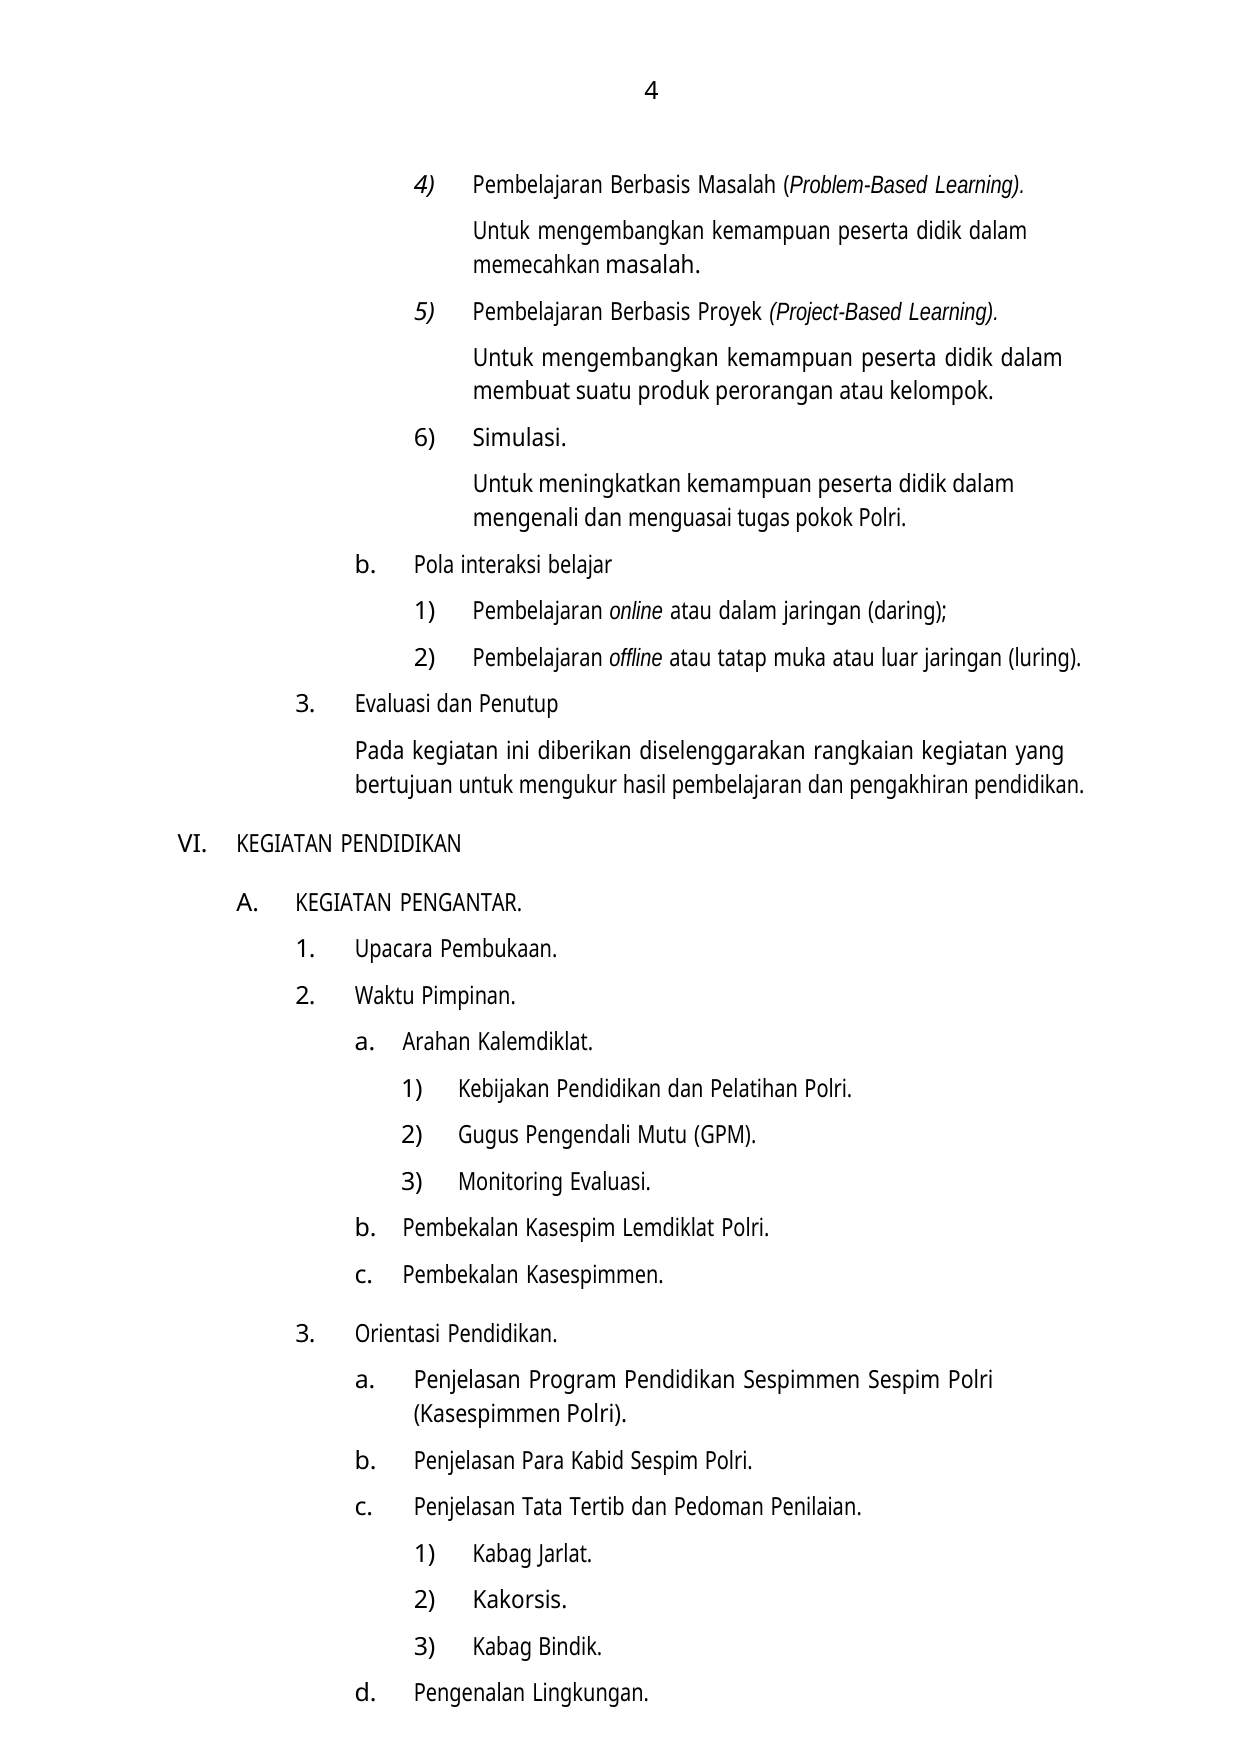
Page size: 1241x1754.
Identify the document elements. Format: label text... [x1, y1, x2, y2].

text Untuk meningkatkan kemampuan peserta didik dalam mengenali dan menguasai tugas pokok Polri. [473, 466, 1123, 534]
list Pengenalan Lingkungan. [354, 1675, 1209, 1709]
list Pembelajaran Berbasis Proyek (Project-Based Learning). [413, 293, 1209, 327]
list Pembekalan Kasespimmen. [354, 1257, 1209, 1291]
list Waktu Pimpinan. [295, 977, 1209, 1012]
list Pembelajaran Berbasis Masalah (Problem-Based Learning). [413, 166, 1209, 200]
list Monitoring Evaluasi. [401, 1163, 1209, 1197]
text Untuk mengembangkan kemampuan peserta didik dalam memecahkan masalah. [473, 212, 1123, 281]
list Arahan Kalemdiklat. [354, 1024, 1209, 1058]
text Pada kegiatan ini diberikan diselenggarakan rangkaian kegiatan yang bertujuan untuk mengukur hasil pembelajaran dan pengakhiran pendidikan. [354, 732, 1123, 800]
list Evaluasi dan Penutup [295, 686, 1209, 720]
list Kabag Jarlat. [413, 1536, 1209, 1569]
list KEGIATAN PENGANTAR. [236, 884, 1209, 919]
list Gugus Pengendali Mutu (GPM). [401, 1117, 1209, 1151]
list Kakorsis. [413, 1582, 1209, 1616]
list Pembelajaran online atau dalam jaringan (daring); [413, 593, 1209, 627]
list Simulasi. [413, 419, 1209, 453]
list Kebijakan Pendidikan dan Pelatihan Polri. [401, 1071, 1209, 1105]
list Pembelajaran offline atau tatap muka atau luar jaringan (luring). [413, 639, 1209, 673]
list KEGIATAN PENDIDIKAN [177, 826, 1209, 859]
list Penjelasan Program Pendidikan Sespimmen Sespim Polri (Kasespimmen Polri). [354, 1362, 1122, 1430]
list Kabag Bindik. [413, 1629, 1209, 1663]
list Orientasi Pendidikan. [295, 1316, 1209, 1349]
list Penjelasan Tata Tertib dan Pedoman Penilaian. [354, 1489, 1209, 1523]
list Penjelasan Para Kabid Sespim Polri. [354, 1443, 1209, 1477]
list Pembekalan Kasespim Lemdiklat Polri. [354, 1210, 1209, 1244]
text Untuk mengembangkan kemampuan peserta didik dalam membuat suatu produk perorangan atau kelompok. [473, 340, 1123, 407]
list Upacara Pembukaan. [295, 931, 1209, 965]
list Pola interaksi belajar [354, 546, 1209, 580]
